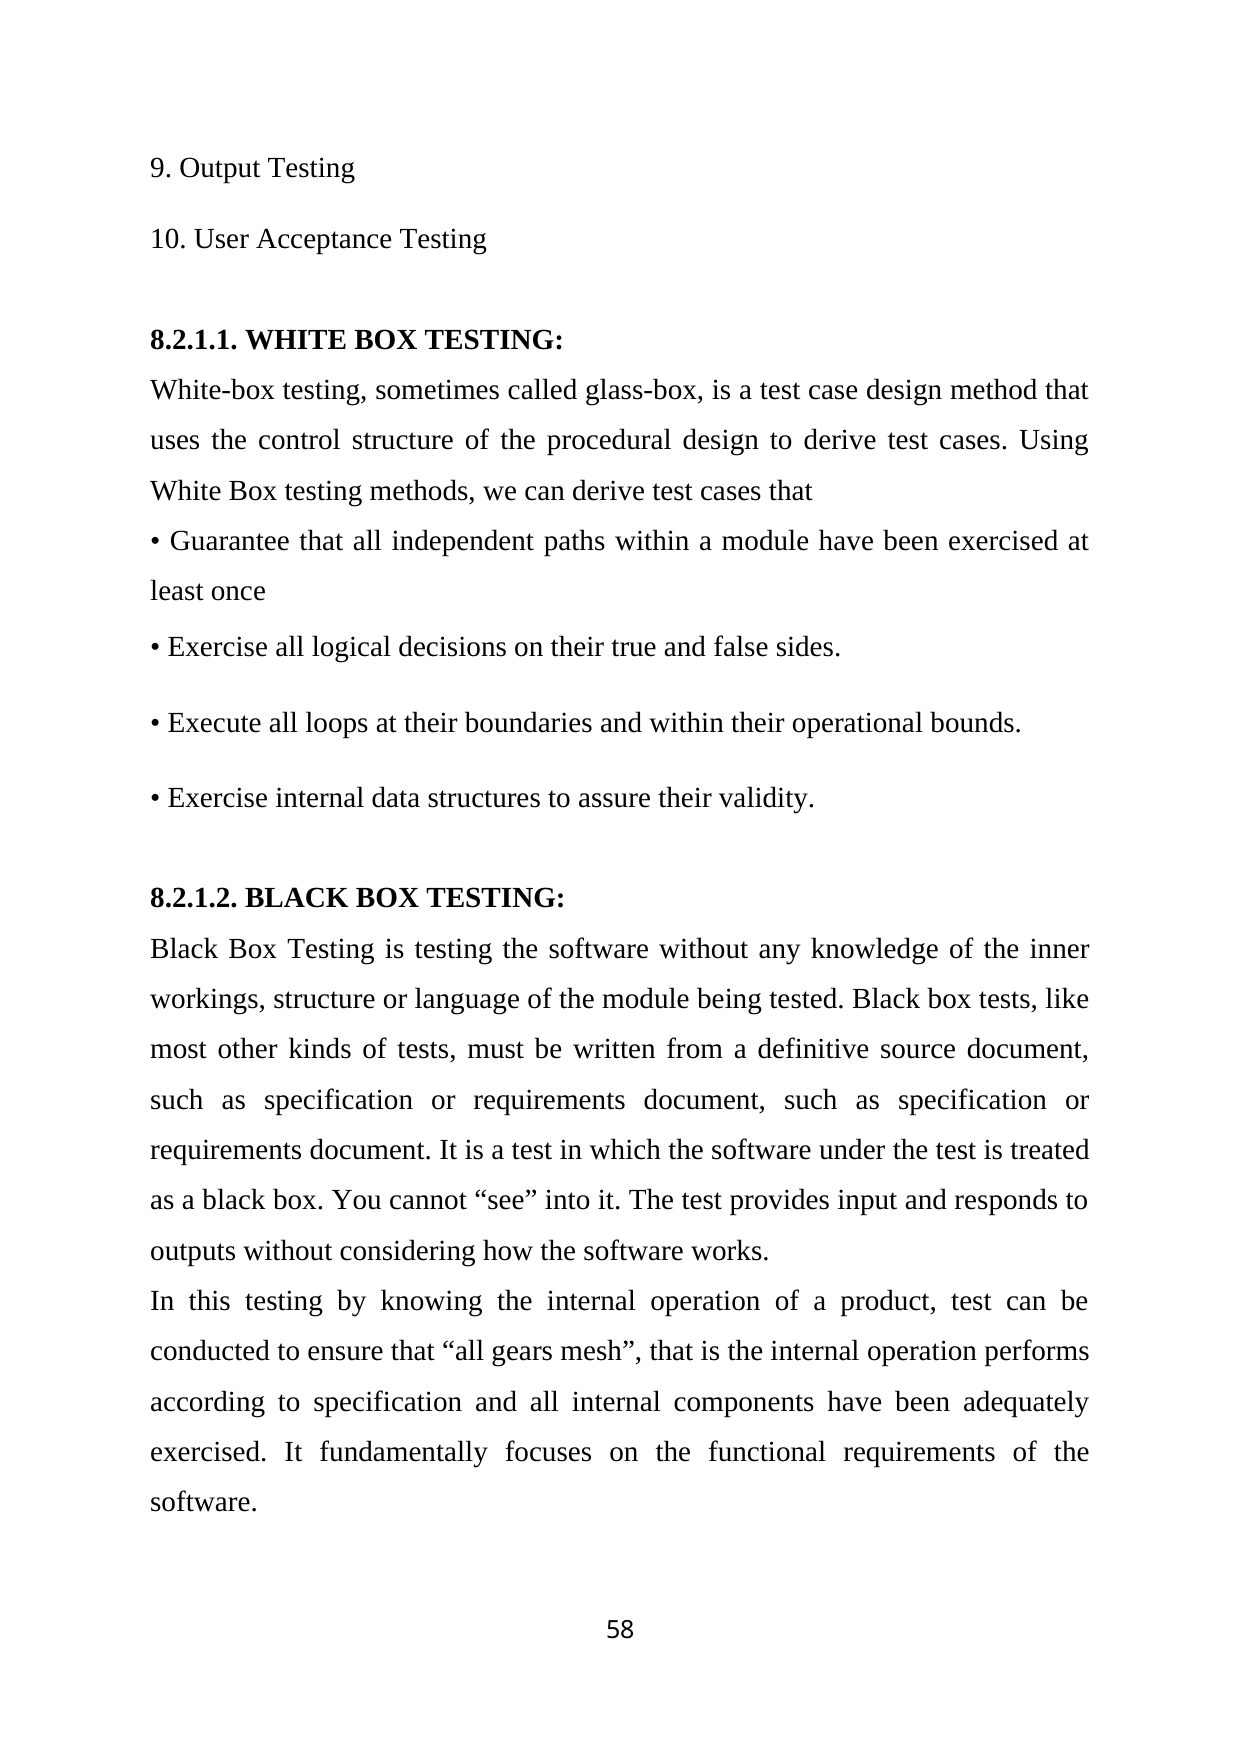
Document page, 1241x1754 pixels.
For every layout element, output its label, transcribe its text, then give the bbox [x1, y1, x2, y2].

text • Exercise internal data structures to assure their validity. [150, 780, 1090, 813]
text • Guarantee that all independent paths within a module have been exercised at least once [150, 523, 1090, 607]
text • Execute all loops at their boundaries and within their operational bounds. [150, 705, 1090, 738]
text 8.2.1.2. BLACK BOX TESTING: [150, 881, 1090, 914]
text Black Box Testing is testing the software without any knowledge of the inner workings, structure or language of the module being tested. Black box tests, like most other kinds of tests, must be written from a definitive source document, such as specification or requirements document, such as specification or requirements document. It is a test in which the software under the test is treated as a black box. You cannot “see” into it. The test provides input and responds to outputs without considering how the software works. [150, 931, 1090, 1266]
text 10. User Acceptance Testing [150, 221, 1090, 255]
text 9. Output Testing [150, 150, 1090, 183]
text 8.2.1.1. WHITE BOX TESTING: [150, 322, 1090, 355]
text • Exercise all logical decisions on their true and false sides. [150, 629, 1090, 663]
text White-box testing, sometimes called glass-box, is a test case design method that uses the control structure of the procedural design to derive test cases. Using White Box testing methods, we can derive test cases that [150, 372, 1090, 506]
